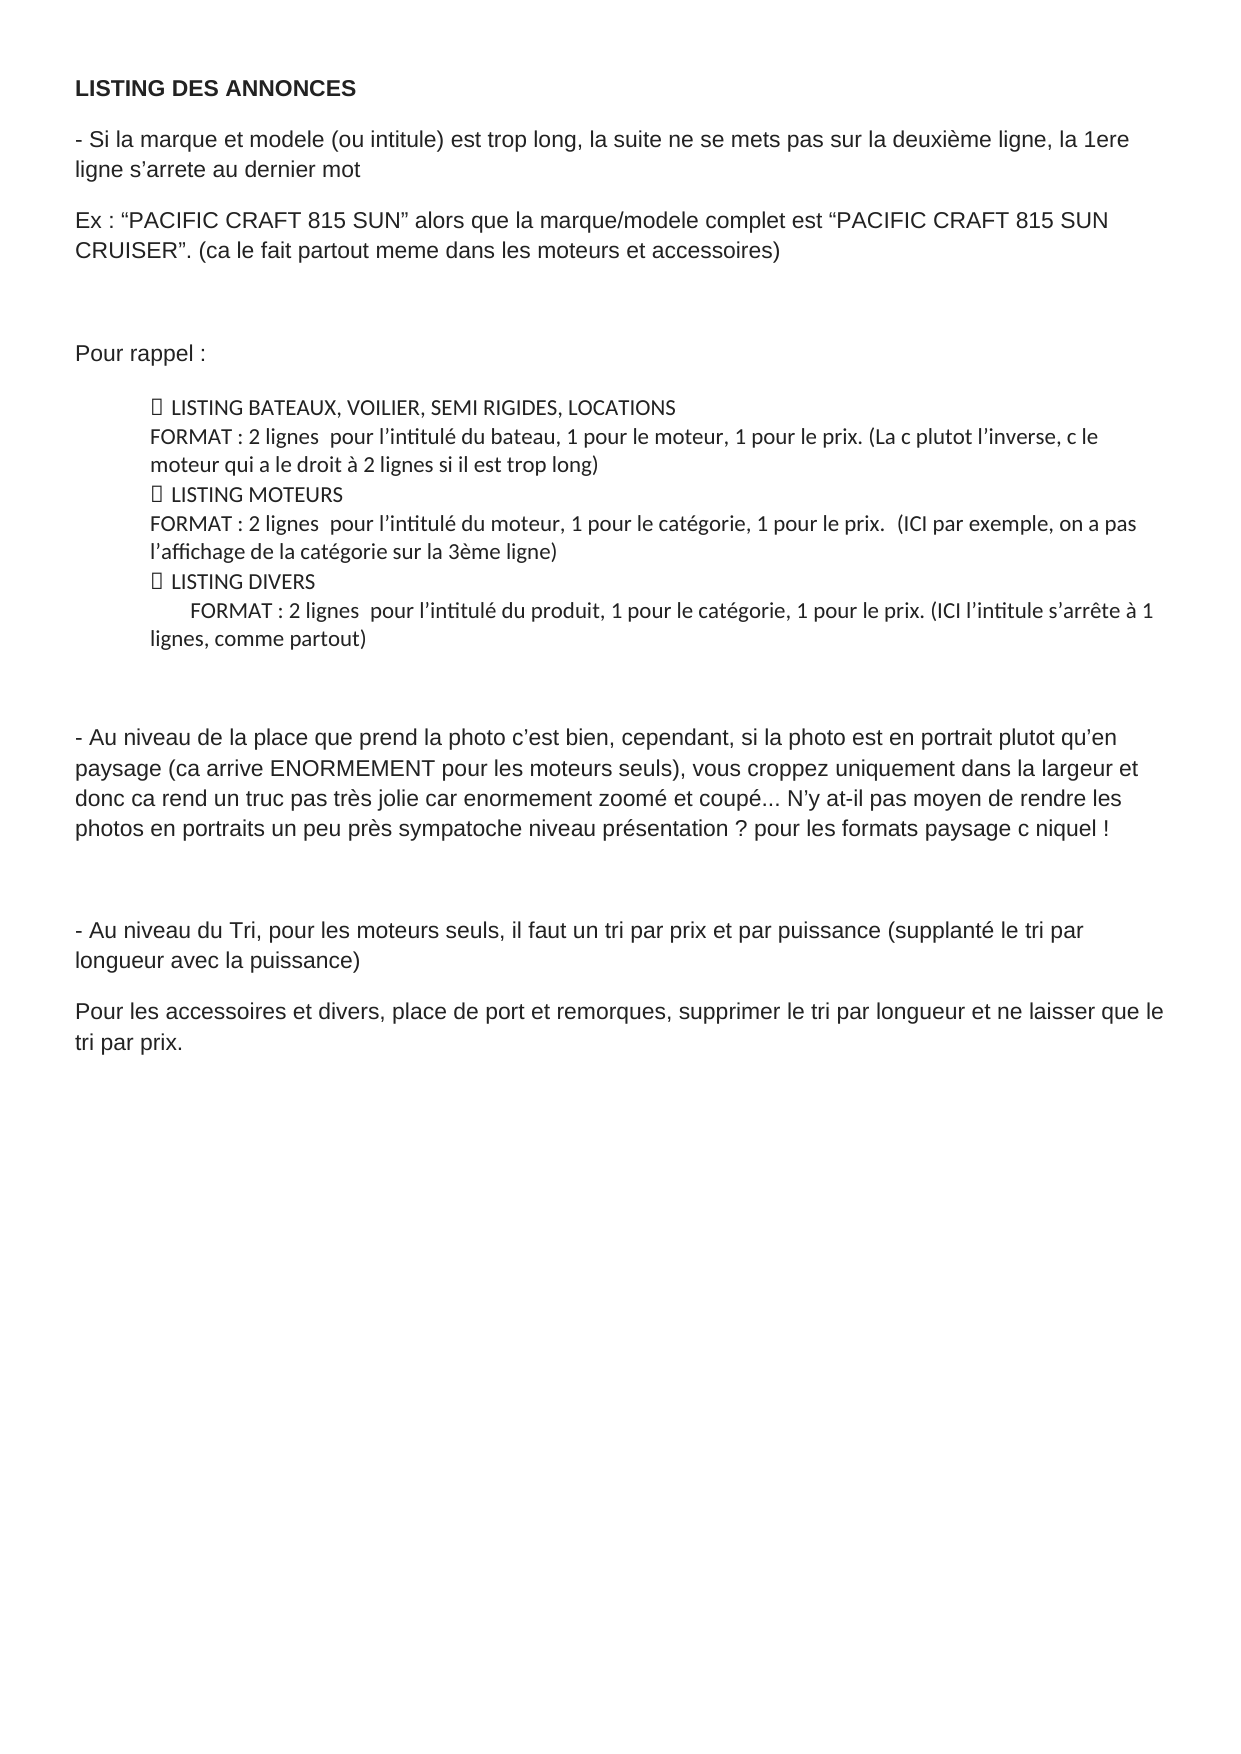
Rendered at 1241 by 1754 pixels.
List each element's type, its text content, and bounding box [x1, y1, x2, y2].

text FORMAT : 2 lignes pour l’intitulé du moteur, 1 pour le catégorie, 1 pour le prix. (ICI par exemple, on a pas l’affichage de la catégorie sur la 3ème ligne) [150, 509, 1165, 565]
text  LISTING BATEAUX, VOILIER, SEMI RIGIDES, LOCATIONS FORMAT : 2 lignes pour l’intitulé du bateau, 1 pour le moteur, 1 pour le prix. (La c plutot l’inverse, c le moteur qui a le droit à 2 lignes si il est trop long) [150, 391, 1165, 478]
text Pour rappel : [75, 339, 1165, 366]
text  LISTING DIVERS [150, 565, 1165, 596]
text LISTING DES ANNONCES [75, 75, 1165, 101]
text FORMAT : 2 lignes pour l’intitulé du produit, 1 pour le catégorie, 1 pour le prix. (ICI l’intitule s’arrête à 1 lignes, comme partout) [150, 596, 1165, 652]
text - Au niveau de la place que prend la photo c’est bien, cependant, si la photo est en portrait plutot qu’en paysage (ca arrive ENORMEMENT pour les moteurs seuls), vous croppez uniquement dans la largeur et donc ca rend un truc pas très jolie car enormement zoomé et coupé... N’y at-il pas moyen de rendre les photos en portraits un peu près sympatoche niveau présentation ? pour les formats paysage c niquel ! [75, 724, 1165, 841]
text Ex : “PACIFIC CRAFT 815 SUN” alors que la marque/modele complet est “PACIFIC CRAFT 815 SUN CRUISER”. (ca le fait partout meme dans les moteurs et accessoires) [75, 207, 1165, 264]
text - Au niveau du Tri, pour les moteurs seuls, il faut un tri par prix et par puissance (supplanté le tri par longueur avec la puissance) [75, 917, 1165, 974]
text - Si la marque et modele (ou intitule) est trop long, la suite ne se mets pas sur la deuxième ligne, la 1ere ligne s’arrete au dernier mot [75, 126, 1165, 183]
text  LISTING MOTEURS [150, 478, 1165, 509]
text Pour les accessoires et divers, place de port et remorques, supprimer le tri par longueur et ne laisser que le tri par prix. [75, 998, 1165, 1055]
